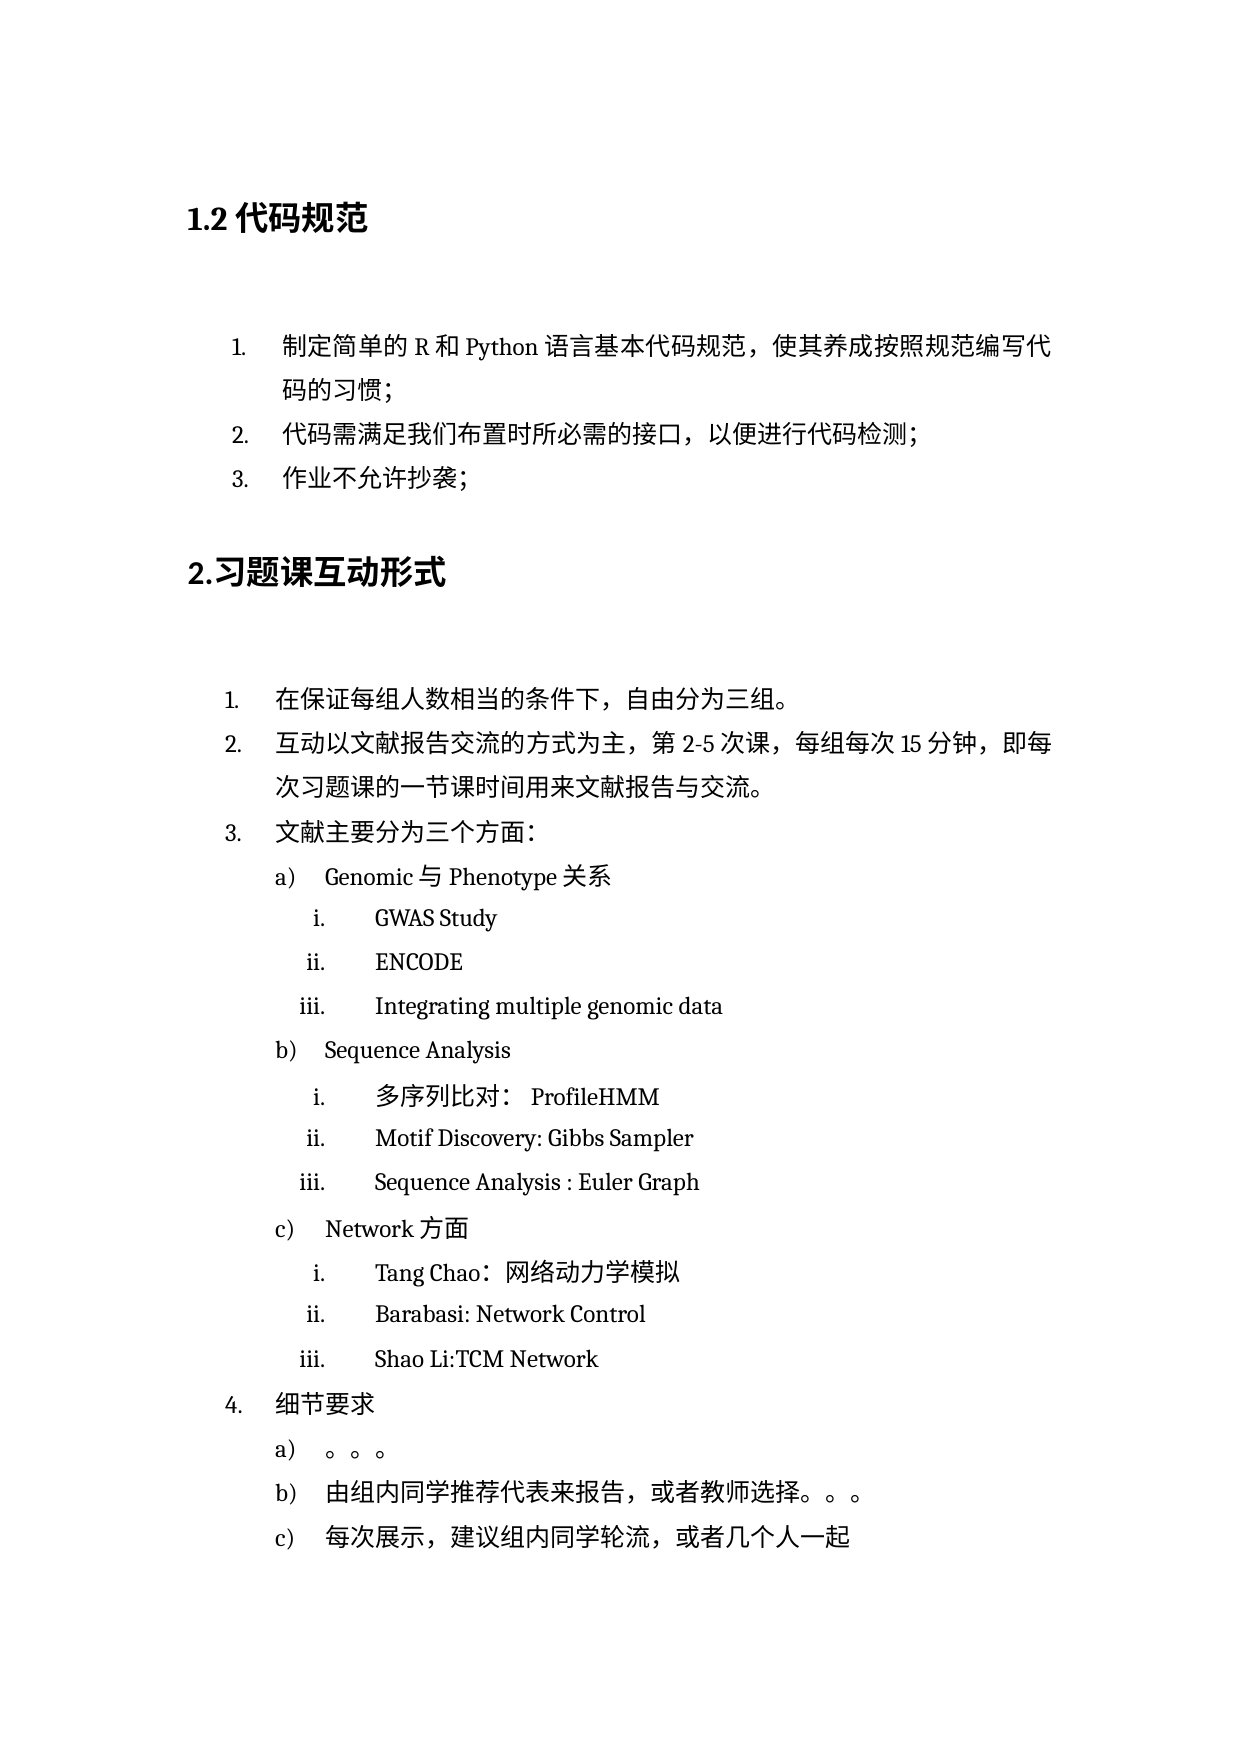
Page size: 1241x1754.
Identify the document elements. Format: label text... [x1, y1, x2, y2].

list ENCODE [325, 940, 1053, 984]
list Shao Li:TCM Network [325, 1337, 1053, 1381]
list 。。。 [275, 1425, 1053, 1469]
list 制定简单的R和Python语言基本代码规范，使其养成按照规范编写代码的习惯； [232, 322, 1053, 410]
list Sequence Analysis : Euler Graph [325, 1161, 1053, 1205]
subtitle 2.习题课互动形式 [187, 526, 1053, 614]
list 代码需满足我们布置时所必需的接口，以便进行代码检测； [232, 410, 1053, 454]
list Tang Chao：网络动力学模拟 [325, 1249, 1053, 1293]
list Sequence Analysis [275, 1028, 1053, 1072]
list 每次展示，建议组内同学轮流，或者几个人一起 [275, 1513, 1053, 1557]
list Genomic 与Phenotype 关系 [275, 852, 1053, 896]
list 文献主要分为三个方面： [225, 808, 1053, 852]
list Motif Discovery: Gibbs Sampler [325, 1117, 1053, 1161]
list 作业不允许抄袭； [232, 454, 1053, 498]
list 由组内同学推荐代表来报告，或者教师选择。。。 [275, 1469, 1053, 1513]
list 细节要求 [225, 1381, 1053, 1425]
list Barabasi: Network Control [325, 1293, 1053, 1337]
list Integrating multiple genomic data [325, 984, 1053, 1028]
list Network 方面 [275, 1205, 1053, 1249]
list GWAS Study [325, 896, 1053, 940]
list 多序列比对： ProfileHMM [325, 1072, 1053, 1117]
list 互动以文献报告交流的方式为主，第2-5次课，每组每次15分钟，即每次习题课的一节课时间用来文献报告与交流。 [225, 720, 1053, 808]
subtitle 1.2 代码规范 [187, 172, 1053, 260]
list 在保证每组人数相当的条件下，自由分为三组。 [225, 676, 1053, 720]
